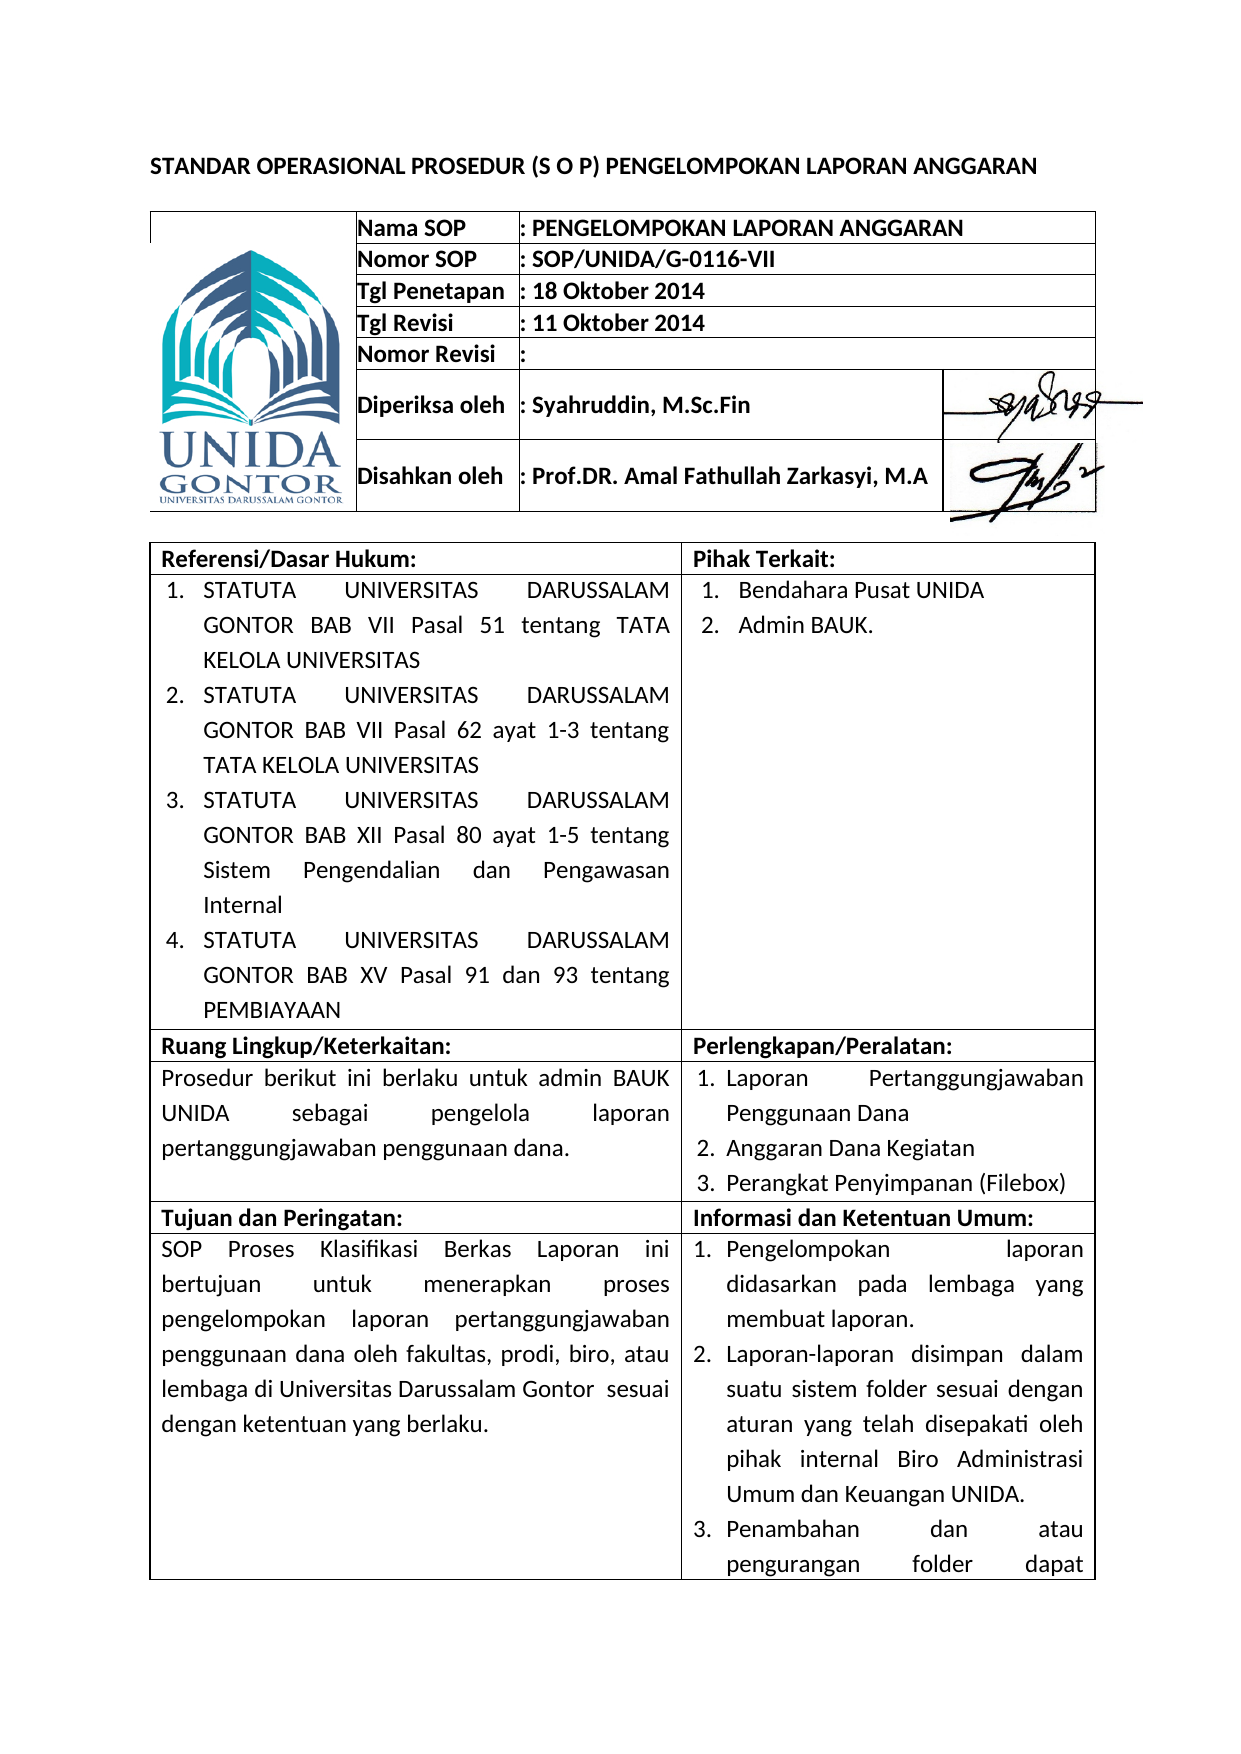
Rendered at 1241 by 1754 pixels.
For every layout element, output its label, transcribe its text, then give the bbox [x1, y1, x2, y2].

table_header Referensi/Dasar Hukum: [151, 543, 681, 574]
table_cell Tgl Penetapan [357, 275, 519, 306]
table_cell Nomor Revisi [357, 338, 519, 369]
table_header Pihak Terkait: [682, 543, 1094, 574]
table_cell Nomor SOP [357, 244, 519, 274]
table_cell : Syahruddin, M.Sc.Fin [520, 370, 942, 439]
table_cell [944, 440, 1095, 511]
table_cell Tujuan dan Peringatan: [151, 1202, 681, 1233]
table_cell Ruang Lingkup/Keterkaitan: [151, 1030, 681, 1061]
table_cell Tgl Revisi [357, 307, 519, 337]
table_cell Diperiksa oleh [357, 370, 519, 439]
picture [950, 370, 1143, 536]
table_cell Informasi dan Ketentuan Umum: [682, 1202, 1094, 1233]
picture [150, 243, 351, 511]
table_cell Perlengkapan/Peralatan: [682, 1030, 1094, 1061]
table_cell Disahkan oleh [357, 440, 519, 511]
table_cell Laporan Pertanggungjawaban Penggunaan Dana Anggaran Dana Kegiatan Perangkat Penyimpanan (Filebox) [682, 1062, 1094, 1201]
table_cell : SOP/UNIDA/G-0116-VII [520, 244, 1095, 274]
table_cell : [520, 338, 1095, 369]
table_cell STATUTA UNIVERSITAS DARUSSALAM GONTOR BAB VII Pasal 51 tentang TATA KELOLA UNIVERSITAS STATUTA UNIVERSITAS DARUSSALAM GONTOR BAB VII Pasal 62 ayat 1-3 tentang TATA KELOLA UNIVERSITAS STATUTA UNIVERSITAS DARUSSALAM GONTOR BAB XII Pasal 80 ayat 1-5 tentang Sistem Pengendalian dan Pengawasan Internal STATUTA UNIVERSITAS DARUSSALAM GONTOR BAB XV Pasal 91 dan 93 tentang PEMBIAYAAN [151, 575, 681, 1029]
table_cell : 11 Oktober 2014 [520, 307, 1095, 337]
table_cell : 18 Oktober 2014 [520, 275, 1095, 306]
table_header [151, 212, 356, 511]
table_cell Prosedur berikut ini berlaku untuk admin BAUK UNIDA sebagai pengelola laporan pertanggungjawaban penggunaan dana. [151, 1062, 681, 1201]
table_header Nama SOP [357, 212, 519, 243]
text STANDAR OPERASIONAL PROSEDUR (S O P) PENGELOMPOKAN LAPORAN ANGGARAN [150, 150, 1090, 181]
table_cell [944, 370, 1095, 439]
table_cell Bendahara Pusat UNIDA Admin BAUK. [682, 575, 1094, 1029]
table_cell : Prof.DR. Amal Fathullah Zarkasyi, M.A [520, 440, 942, 511]
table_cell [682, 1234, 1094, 1579]
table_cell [151, 1234, 681, 1579]
table_header : PENGELOMPOKAN LAPORAN ANGGARAN [520, 212, 1095, 243]
